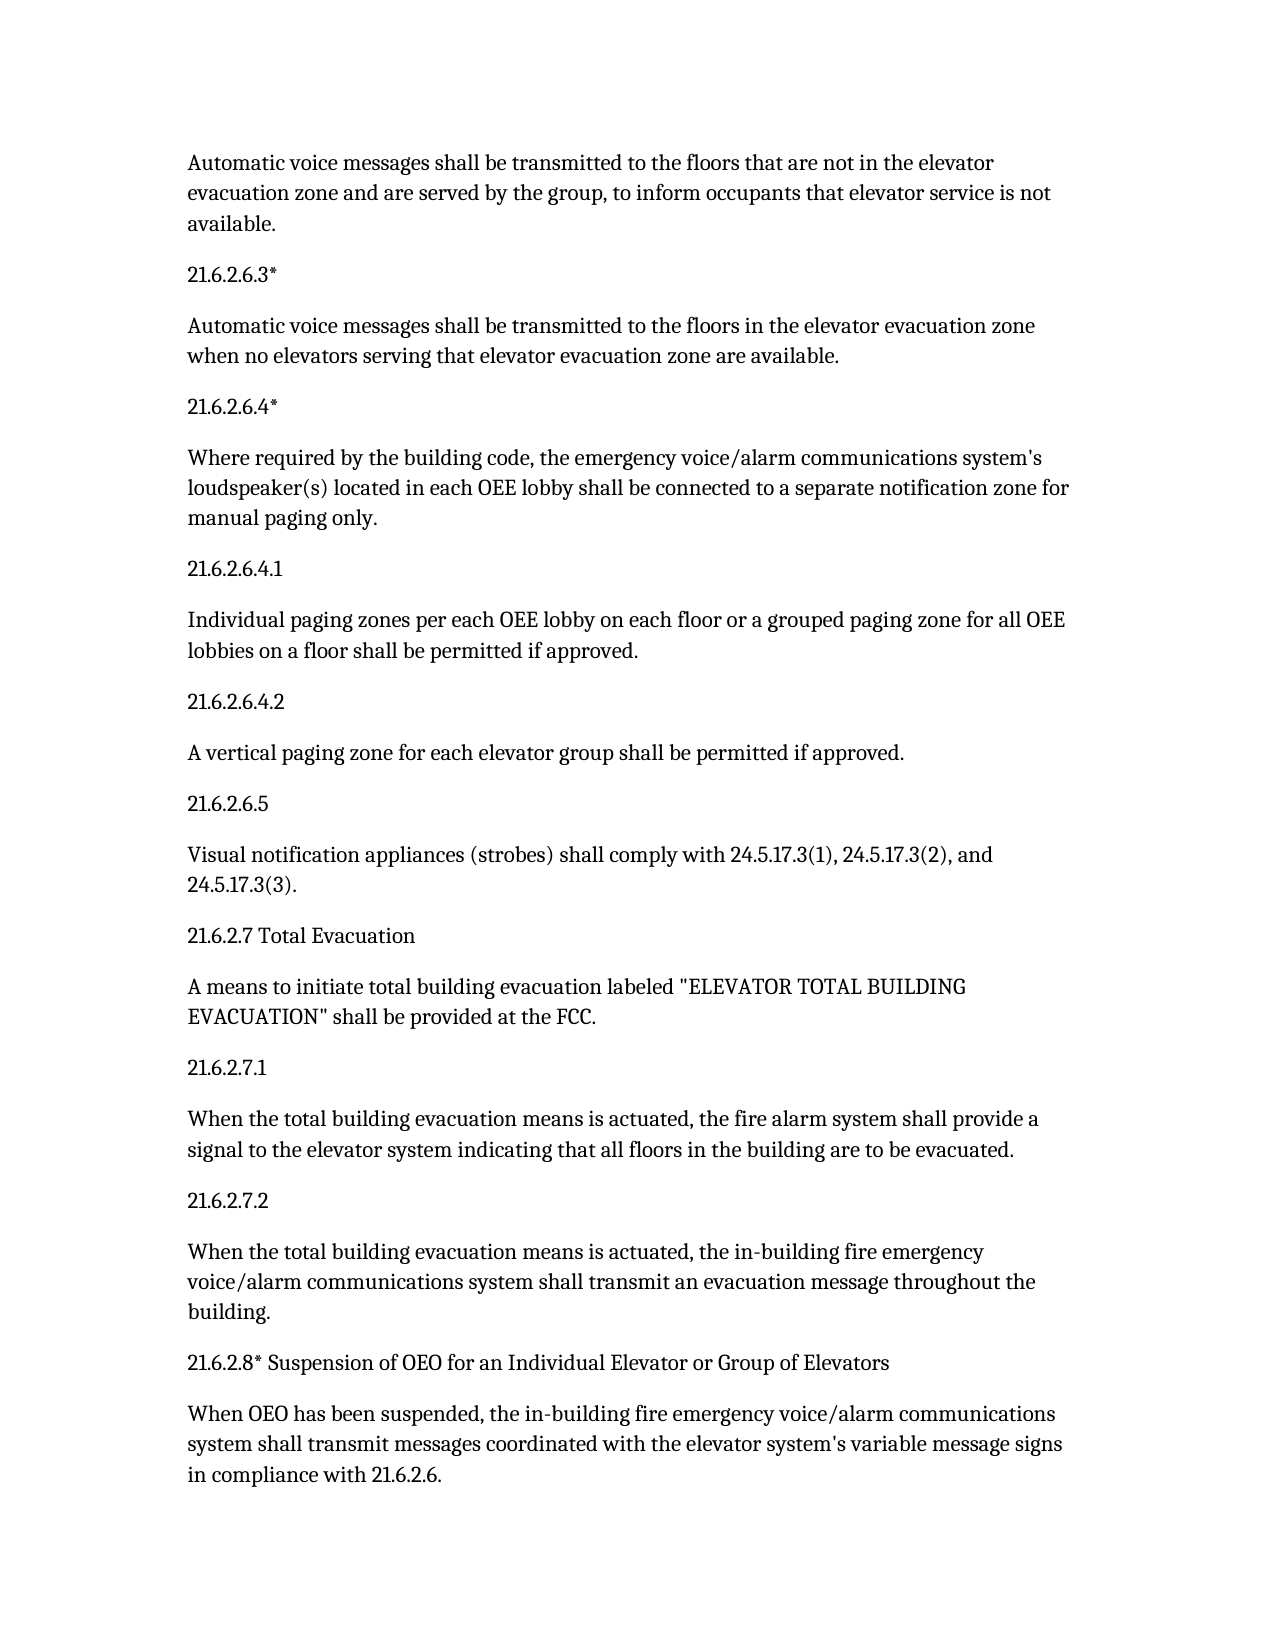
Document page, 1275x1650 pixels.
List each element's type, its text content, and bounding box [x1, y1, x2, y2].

text 21.6.2.7.2 [187, 1187, 1087, 1214]
text 21.6.2.6.3* [187, 261, 1087, 288]
text A means to initiate total building evacuation labeled "ELEVATOR TOTAL BUILDING EVACUATION" shall be provided at the FCC. [187, 974, 1087, 1031]
text 21.6.2.7.1 [187, 1055, 1087, 1082]
text Automatic voice messages shall be transmitted to the floors in the elevator evacuation zone when no elevators serving that elevator evacuation zone are available. [187, 312, 1087, 369]
text When OEO has been suspended, the in-building fire emergency voice/alarm communications system shall transmit messages coordinated with the elevator system's variable message signs in compliance with 21.6.2.6. [187, 1401, 1087, 1488]
text Automatic voice messages shall be transmitted to the floors that are not in the elevator evacuation zone and are served by the group, to inform occupants that elevator service is not available. [187, 150, 1087, 237]
text 21.6.2.6.4.1 [187, 556, 1087, 583]
text 21.6.2.7 Total Evacuation [187, 923, 1087, 949]
text 21.6.2.6.4.2 [187, 688, 1087, 715]
text 21.6.2.6.5 [187, 791, 1087, 817]
text Individual paging zones per each OEE lobby on each floor or a grouped paging zone for all OEE lobbies on a floor shall be permitted if approved. [187, 607, 1087, 664]
text 21.6.2.6.4* [187, 394, 1087, 420]
text 21.6.2.8* Suspension of OEO for an Individual Elevator or Group of Elevators [187, 1350, 1087, 1376]
text When the total building evacuation means is actuated, the fire alarm system shall provide a signal to the elevator system indicating that all floors in the building are to be evacuated. [187, 1106, 1087, 1163]
text When the total building evacuation means is actuated, the in-building fire emergency voice/alarm communications system shall transmit an evacuation message throughout the building. [187, 1238, 1087, 1325]
text Visual notification appliances (strobes) shall comply with 24.5.17.3(1), 24.5.17.3(2), and 24.5.17.3(3). [187, 842, 1087, 898]
text Where required by the building code, the emergency voice/alarm communications system's loudspeaker(s) located in each OEE lobby shall be connected to a separate notification zone for manual paging only. [187, 445, 1087, 532]
text A vertical paging zone for each elevator group shall be permitted if approved. [187, 739, 1087, 766]
